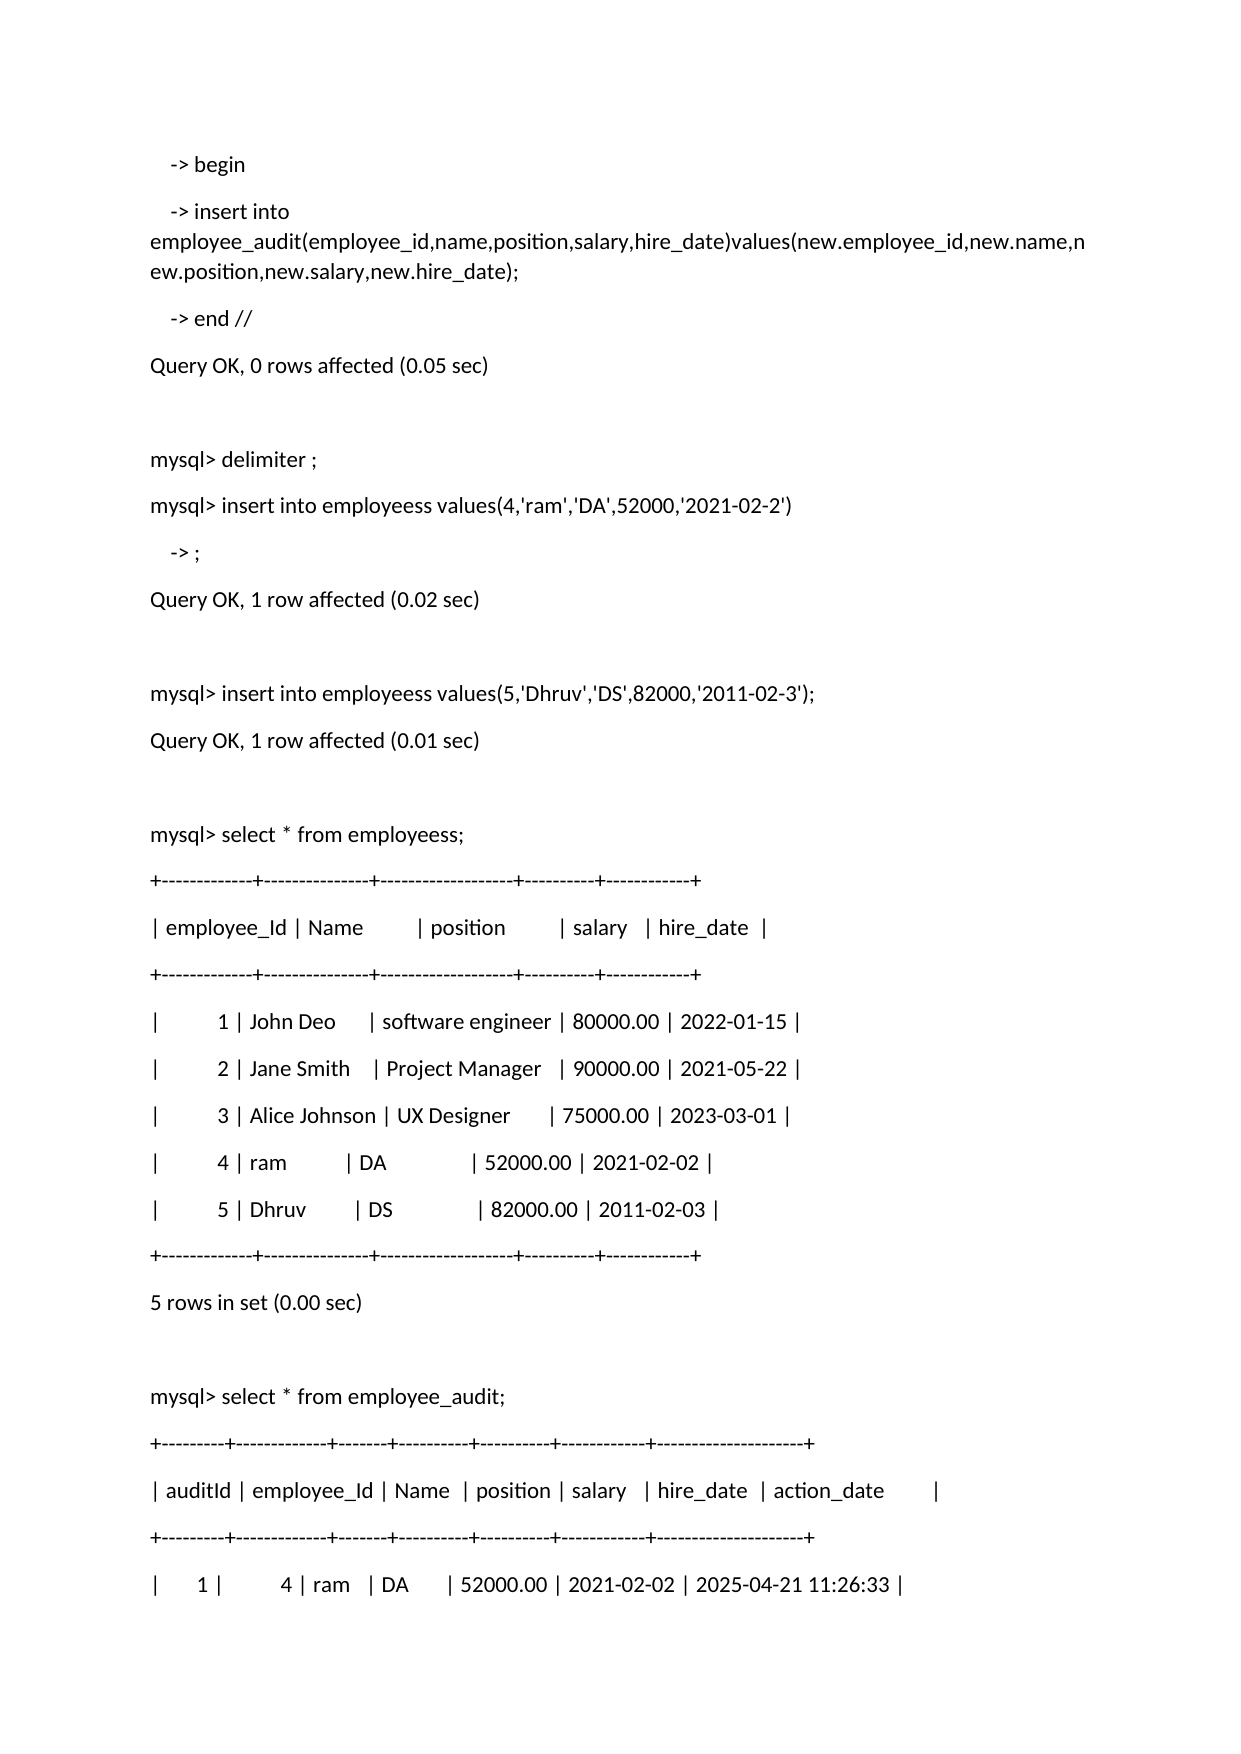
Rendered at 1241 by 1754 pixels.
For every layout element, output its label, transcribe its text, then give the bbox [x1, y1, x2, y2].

text -> insert into employee_audit(employee_id,name,position,salary,hire_date)values(new.employee_id,new.name,new.position,new.salary,new.hire_date); [150, 197, 1090, 285]
text mysql> select * from employeess; [150, 820, 1090, 848]
text | auditId | employee_Id | Name | position | salary | hire_date | action_date | [150, 1476, 1090, 1504]
text | 3 | Alice Johnson | UX Designer | 75000.00 | 2023-03-01 | [150, 1101, 1090, 1129]
text +-------------+---------------+-------------------+----------+------------+ [150, 960, 1090, 988]
text -> end // [150, 304, 1090, 332]
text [150, 1523, 1090, 1551]
text Query OK, 1 row affected (0.01 sec) [150, 726, 1090, 754]
text Query OK, 1 row affected (0.02 sec) [150, 585, 1090, 613]
text | 2 | Jane Smith | Project Manager | 90000.00 | 2021-05-22 | [150, 1054, 1090, 1082]
text -> ; [150, 538, 1090, 567]
text 5 rows in set (0.00 sec) [150, 1288, 1090, 1317]
text | 5 | Dhruv | DS | 82000.00 | 2011-02-03 | [150, 1195, 1090, 1223]
text | 1 | 4 | ram | DA | 52000.00 | 2021-02-02 | 2025-04-21 11:26:33 | [150, 1570, 1090, 1598]
text mysql> insert into employeess values(4,'ram','DA',52000,'2021-02-2') [150, 492, 1090, 520]
text mysql> insert into employeess values(5,'Dhruv','DS',82000,'2011-02-3'); [150, 679, 1090, 707]
text | 1 | John Deo | software engineer | 80000.00 | 2022-01-15 | [150, 1007, 1090, 1035]
text -> begin [150, 150, 1090, 178]
text +-------------+---------------+-------------------+----------+------------+ [150, 867, 1090, 895]
text | 4 | ram | DA | 52000.00 | 2021-02-02 | [150, 1148, 1090, 1176]
text +-------------+---------------+-------------------+----------+------------+ [150, 1242, 1090, 1270]
text +---------+-------------+-------+----------+----------+------------+---------------------+ [150, 1429, 1090, 1457]
text Query OK, 0 rows affected (0.05 sec) [150, 351, 1090, 379]
text mysql> delimiter ; [150, 445, 1090, 473]
text | employee_Id | Name | position | salary | hire_date | [150, 913, 1090, 942]
text mysql> select * from employee_audit; [150, 1382, 1090, 1410]
